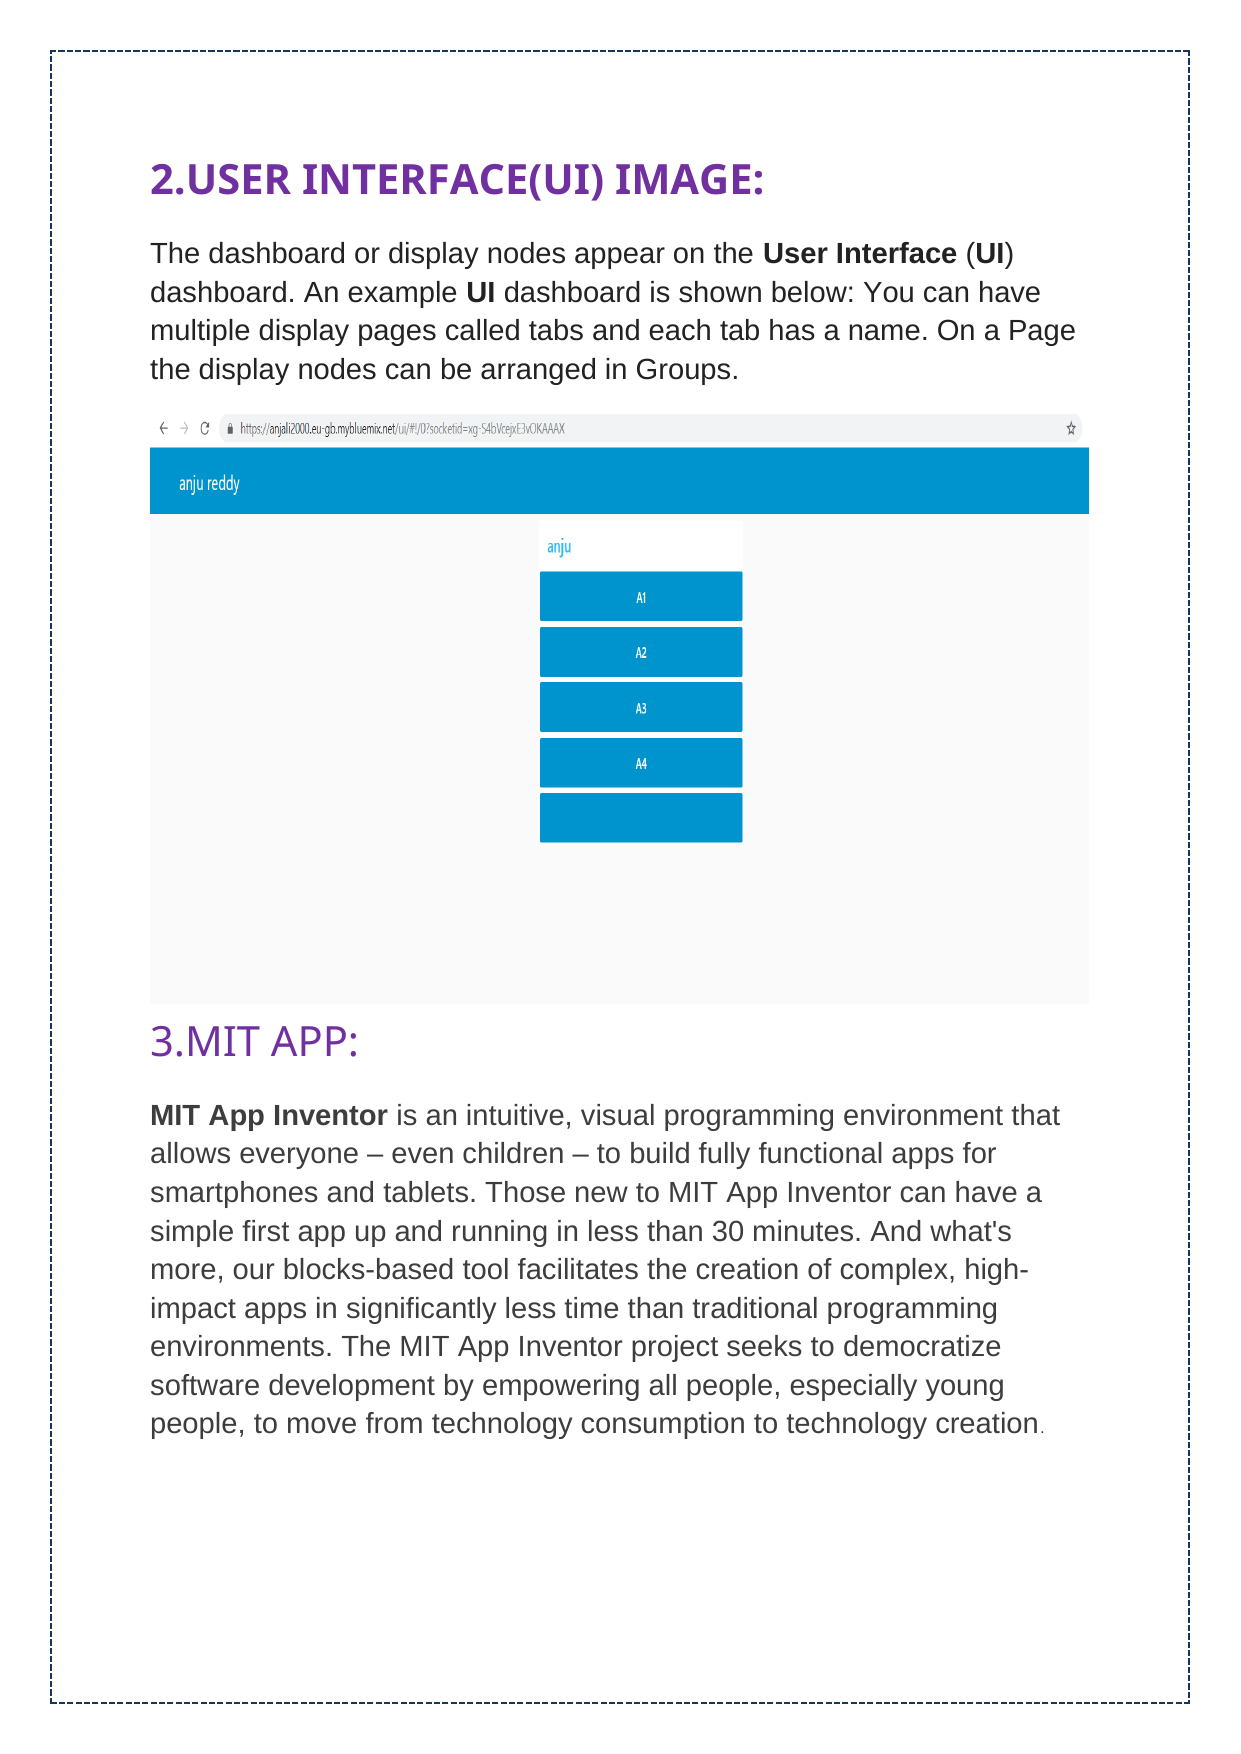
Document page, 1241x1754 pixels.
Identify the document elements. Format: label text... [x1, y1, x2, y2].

text The dashboard or display nodes appear on the User Interface (UI) dashboard. An example UI dashboard is shown below: You can have multiple display pages called tabs and each tab has a name. On a Page the display nodes can be arranged in Groups. [150, 236, 1090, 385]
picture [150, 411, 1089, 447]
text 2.USER INTERFACE(UI) IMAGE: [150, 150, 1090, 207]
picture [150, 515, 1089, 1004]
text MIT App Inventor is an intuitive, visual programming environment that allows everyone – even children – to build fully functional apps for smartphones and tablets. Those new to MIT App Inventor can have a simple first app up and running in less than 30 minutes. And what's more, our blocks-based tool facilitates the creation of complex, high-impact apps in significantly less time than traditional programming environments. The MIT App Inventor project seeks to democratize software development by empowering all people, especially young people, to move from technology consumption to technology creation. [150, 1098, 1090, 1440]
